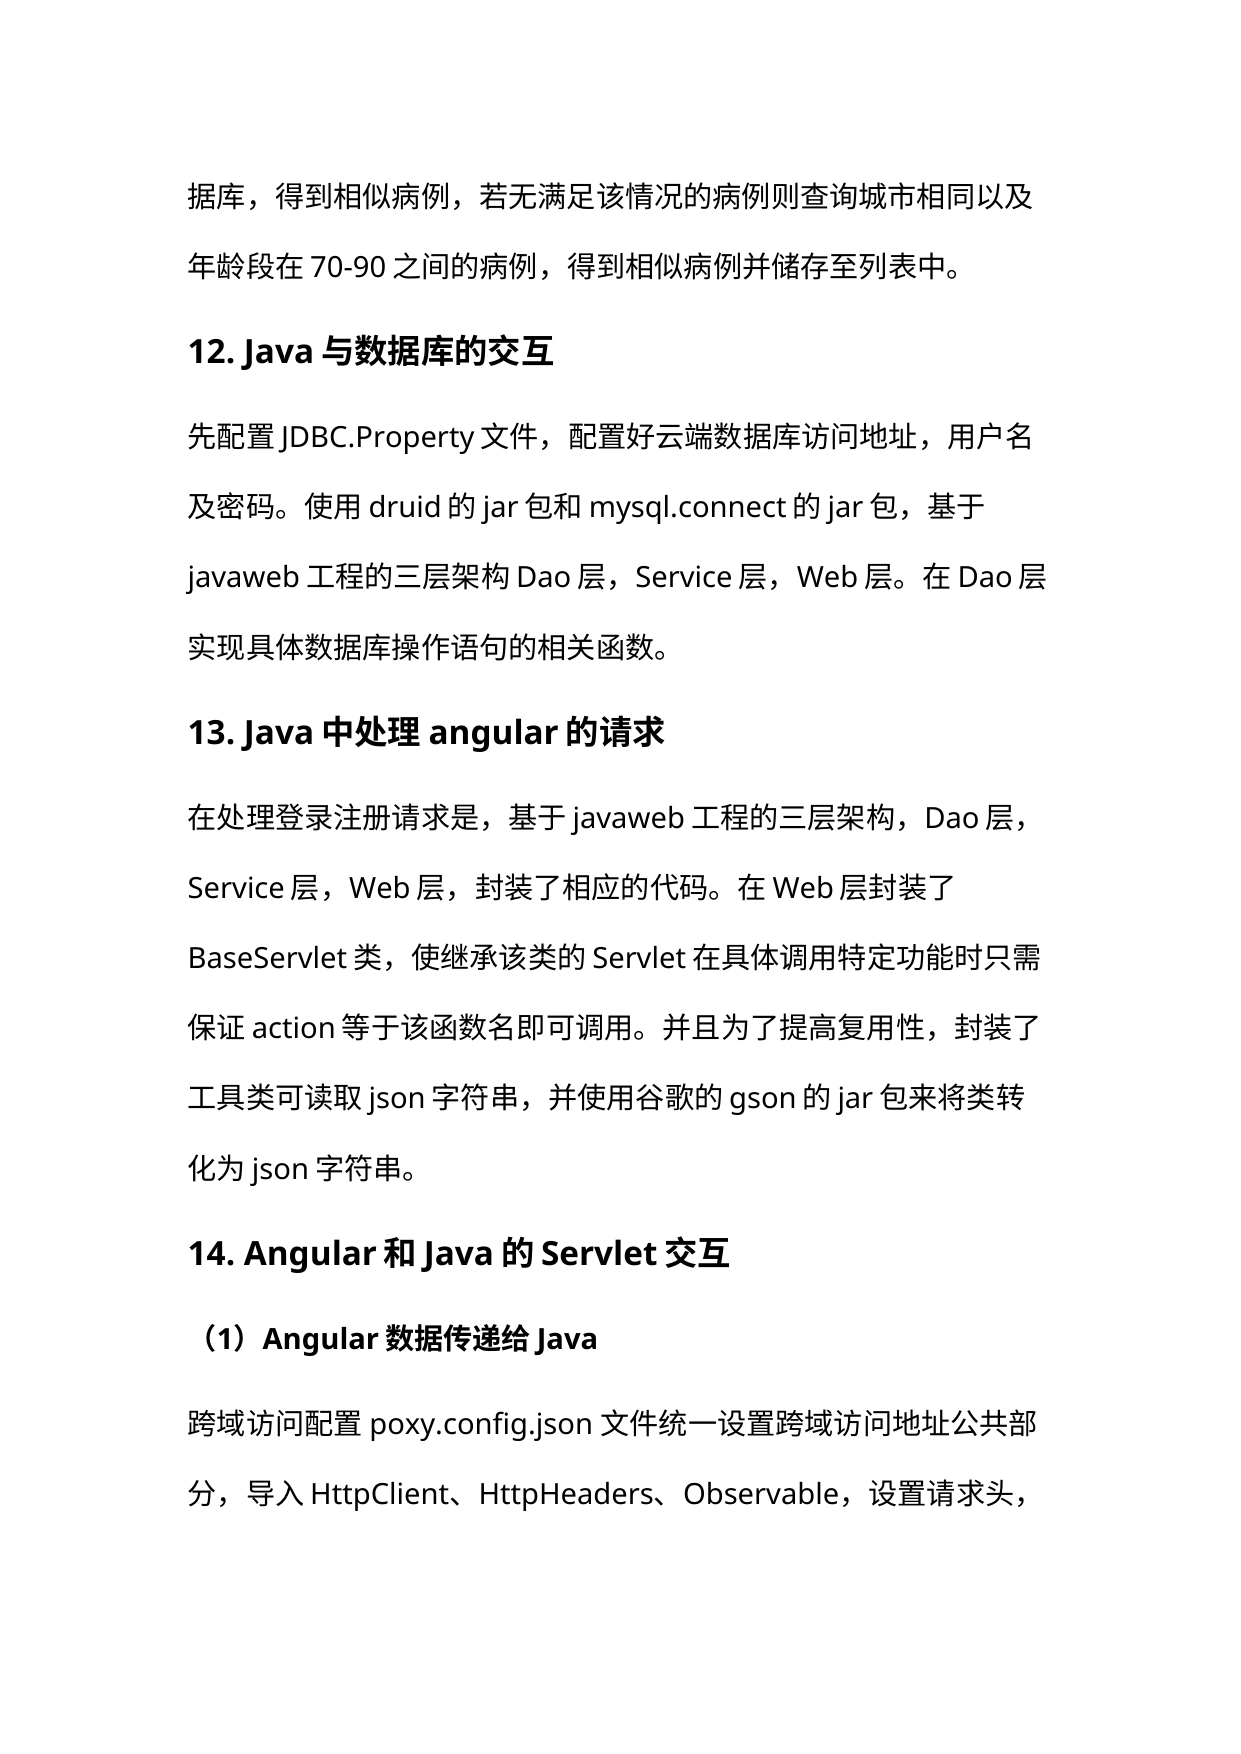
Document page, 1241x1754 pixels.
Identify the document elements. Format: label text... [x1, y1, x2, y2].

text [187, 1389, 1053, 1524]
text 在处理登录注册请求是，基于javaweb工程的三层架构，Dao层，Service层，Web层，封装了相应的代码。在Web层封装了 BaseServlet类，使继承该类的Servlet在具体调用特定功能时只需保证action等于该函数名即可调用。并且为了提高复用性，封装了工具类可读取json字符串，并使用谷歌的gson的jar包来将类转化为json字符串。 [187, 783, 1053, 1199]
text 14. Angular和Java的Servlet交互 [187, 1219, 1053, 1284]
text 12. Java与数据库的交互 [187, 317, 1053, 382]
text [187, 162, 1053, 297]
text 先配置JDBC.Property文件，配置好云端数据库访问地址，用户名及密码。使用druid的jar包和mysql.connect的jar包，基于javaweb工程的三层架构Dao层，Service层，Web层。在Dao层实现具体数据库操作语句的相关函数。 [187, 403, 1053, 678]
text （1）Angular数据传递给Java [187, 1304, 1053, 1369]
text 13. Java中处理 angular的请求 [187, 698, 1053, 763]
